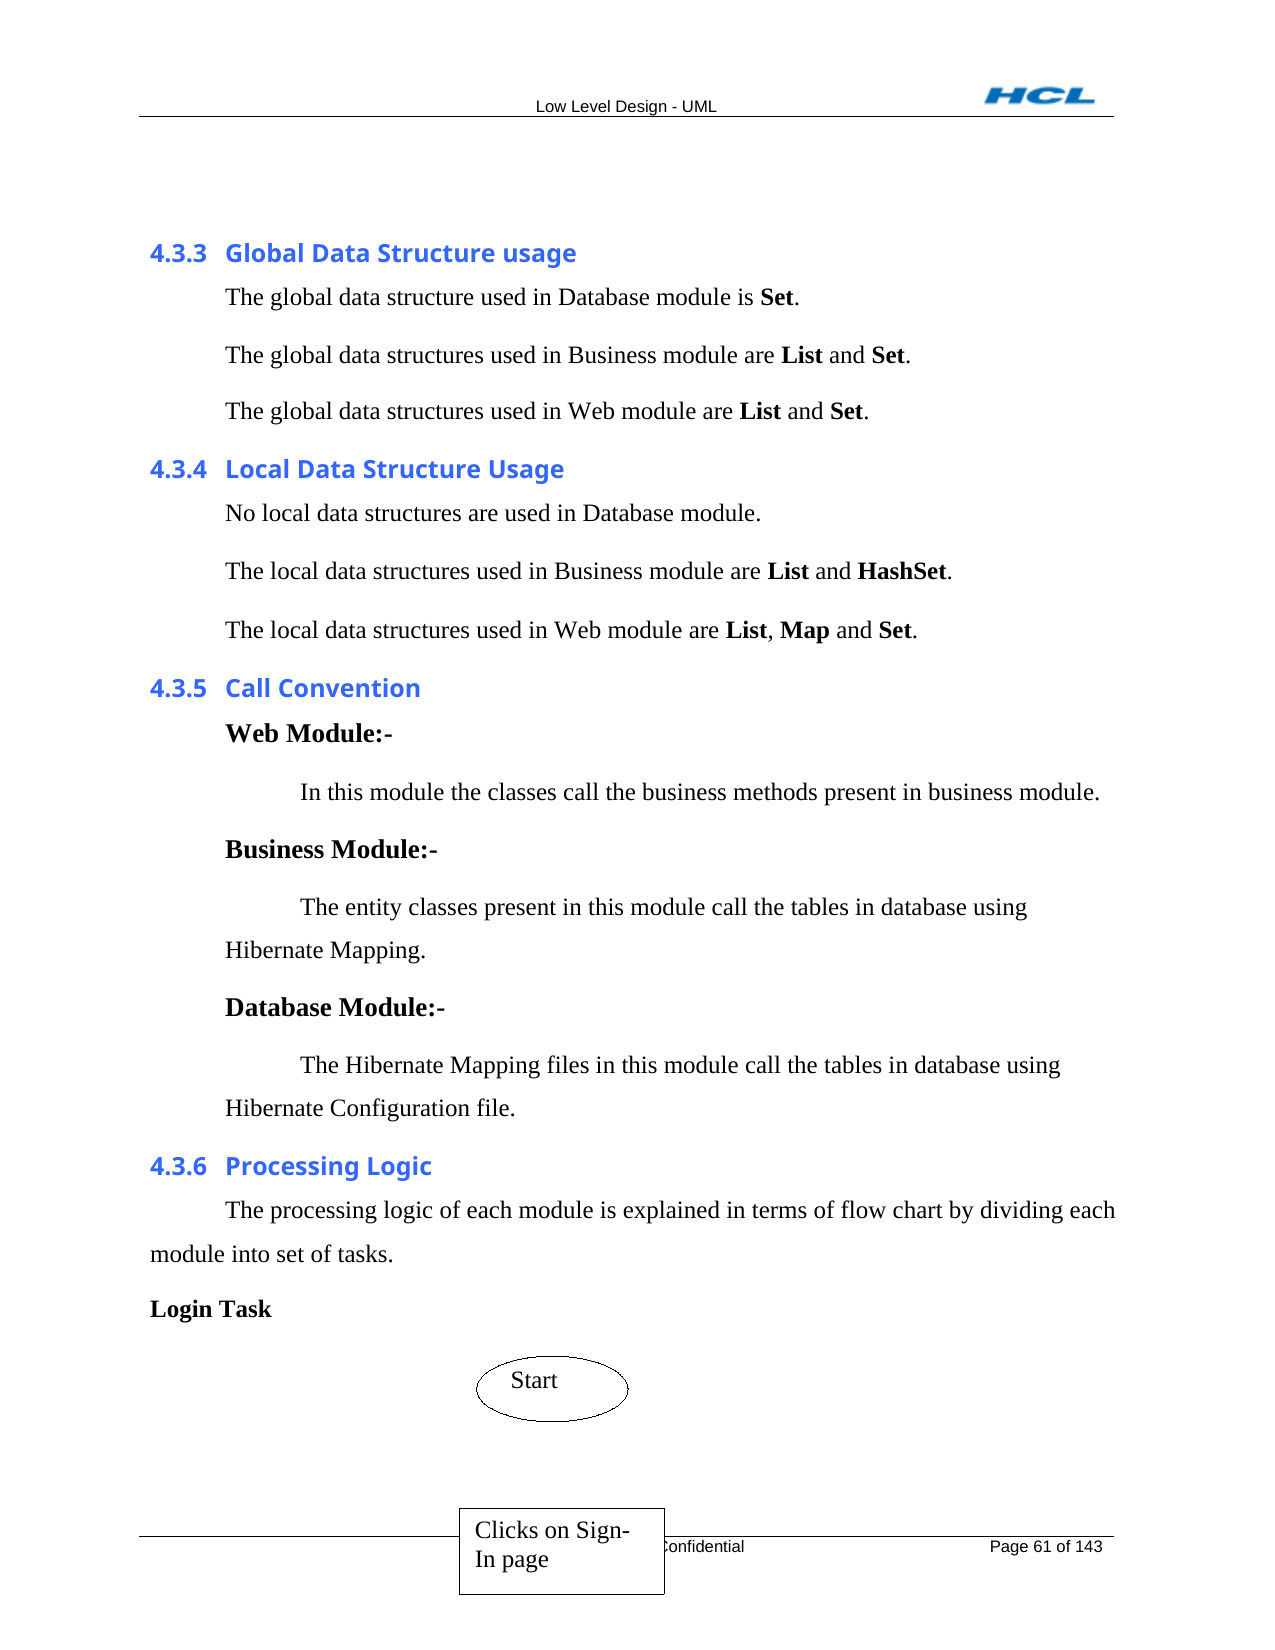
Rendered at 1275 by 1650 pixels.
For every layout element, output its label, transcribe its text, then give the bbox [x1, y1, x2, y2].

subtitle In this module the classes call the business methods present in business module. [225, 777, 1125, 806]
subtitle Database Module:- [150, 991, 1125, 1022]
subtitle The Hibernate Mapping files in this module call the tables in database using Hibernate Configuration file. [225, 1050, 1125, 1122]
subtitle 4.3.6 Processing Logic [150, 1149, 1125, 1183]
subtitle The local data structures used in Business module are List and HashSet. [150, 556, 1125, 585]
subtitle The global data structures used in Business module are List and Set. [150, 340, 1125, 369]
subtitle 4.3.3 Global Data Structure usage [150, 236, 1125, 270]
subtitle Web Module:- [150, 717, 1125, 748]
picture [977, 74, 1103, 116]
subtitle 4.3.4 Local Data Structure Usage [150, 452, 1125, 486]
subtitle The global data structures used in Web module are List and Set. [150, 396, 1125, 425]
subtitle No local data structures are used in Database module. [150, 498, 1125, 527]
subtitle 4.3.5 Call Convention [150, 670, 1125, 704]
subtitle Login Task [150, 1294, 1125, 1323]
subtitle The entity classes present in this module call the tables in database using Hibernate Mapping. [225, 892, 1125, 964]
subtitle The local data structures used in Web module are List, Map and Set. [150, 615, 1125, 643]
subtitle The processing logic of each module is explained in terms of flow chart by dividing each module into set of tasks. [150, 1196, 1125, 1267]
subtitle Business Module:- [150, 833, 1125, 864]
subtitle The global data structure used in Database module is Set. [150, 282, 1125, 311]
